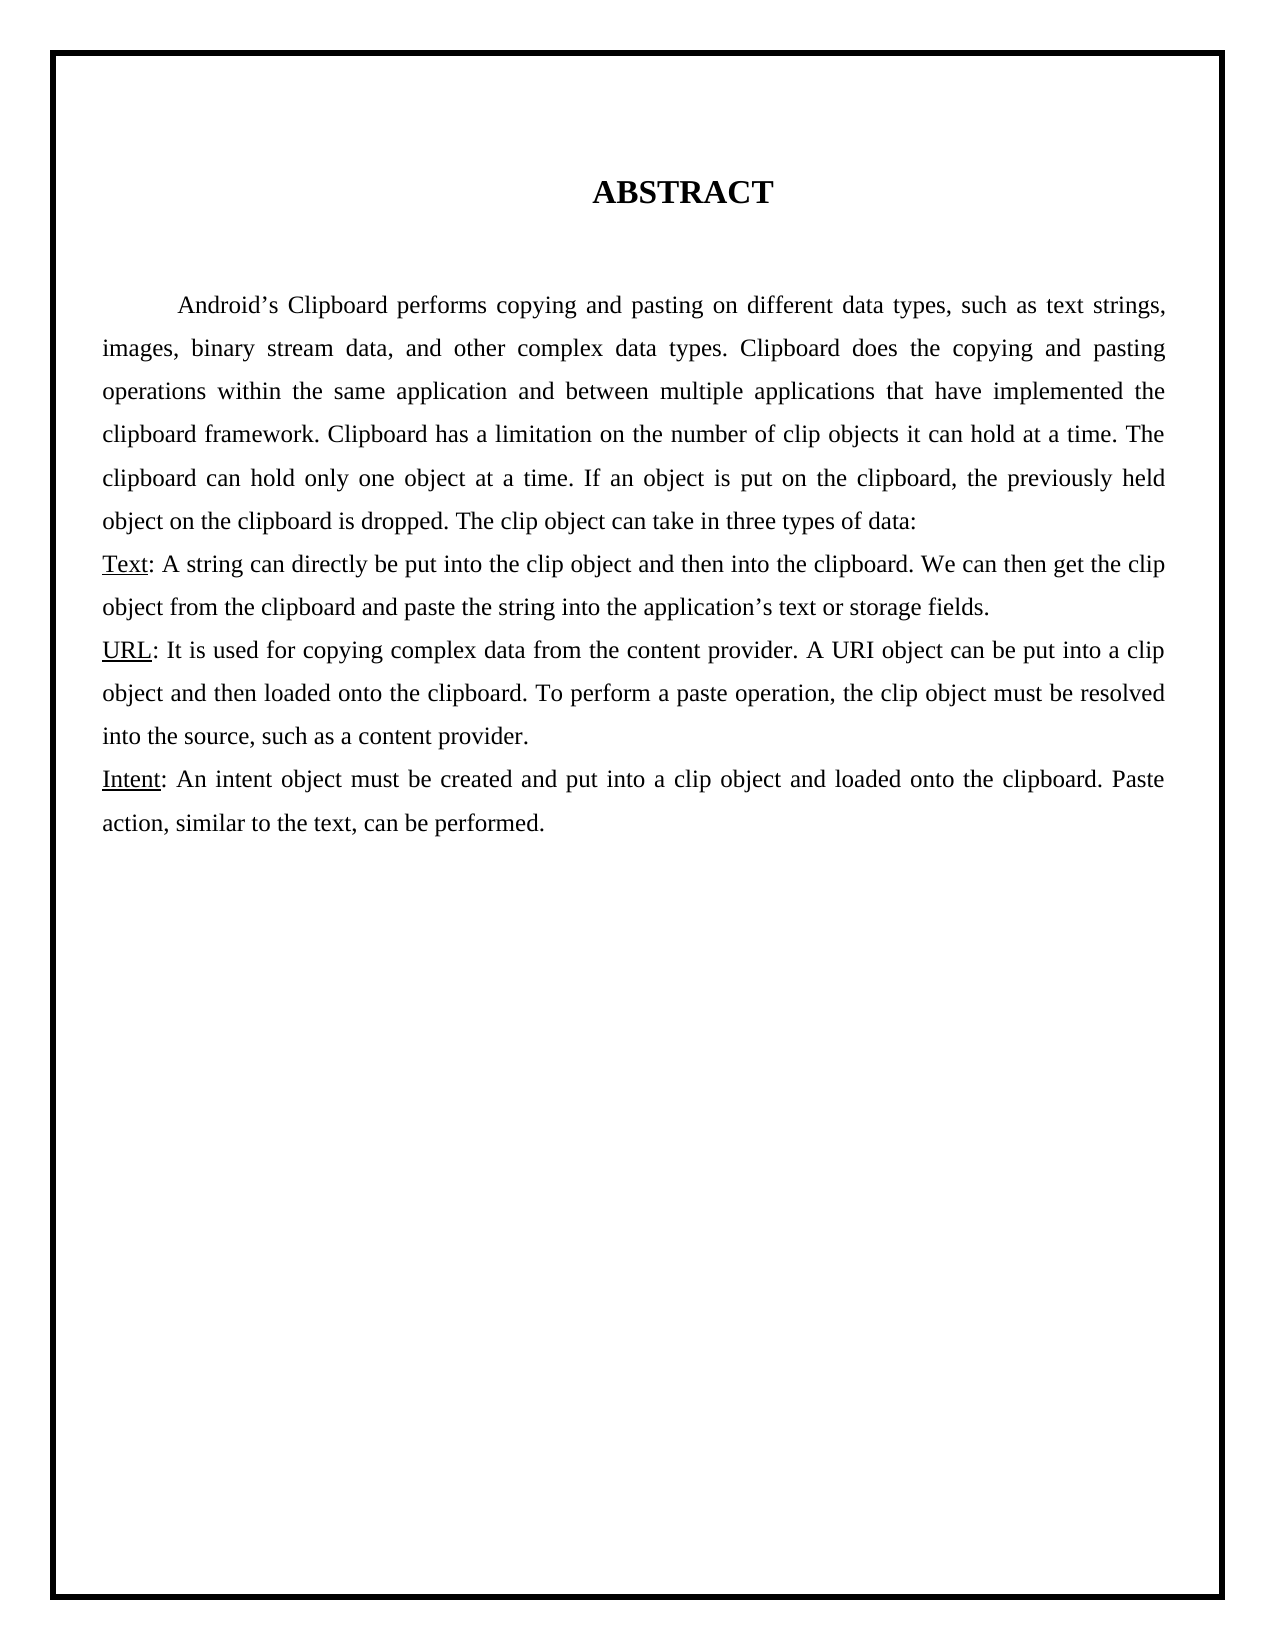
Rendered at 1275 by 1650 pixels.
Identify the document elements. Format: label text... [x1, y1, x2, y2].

text Text: A string can directly be put into the clip object and then into the clipboard. We can then get the clip object from the clipboard and paste the string into the application’s text or storage fields. [102, 549, 1167, 621]
text Android’s Clipboard performs copying and pasting on different data types, such as text strings, images, binary stream data, and other complex data types. Clipboard does the copying and pasting operations within the same application and between multiple applications that have implemented the clipboard framework. Clipboard has a limitation on the number of clip objects it can hold at a time. The clipboard can hold only one object at a time. If an object is put on the clipboard, the previously held object on the clipboard is dropped. The clip object can take in three types of data: [102, 290, 1167, 534]
text URL: It is used for copying complex data from the content provider. A URI object can be put into a clip object and then loaded onto the clipboard. To perform a paste operation, the clip object must be resolved into the source, such as a content provider. [102, 635, 1167, 750]
text Intent: An intent object must be created and put into a clip object and loaded onto the clipboard. Paste action, similar to the text, can be performed. [102, 764, 1167, 836]
subtitle ABSTRACT [182, 173, 1103, 211]
